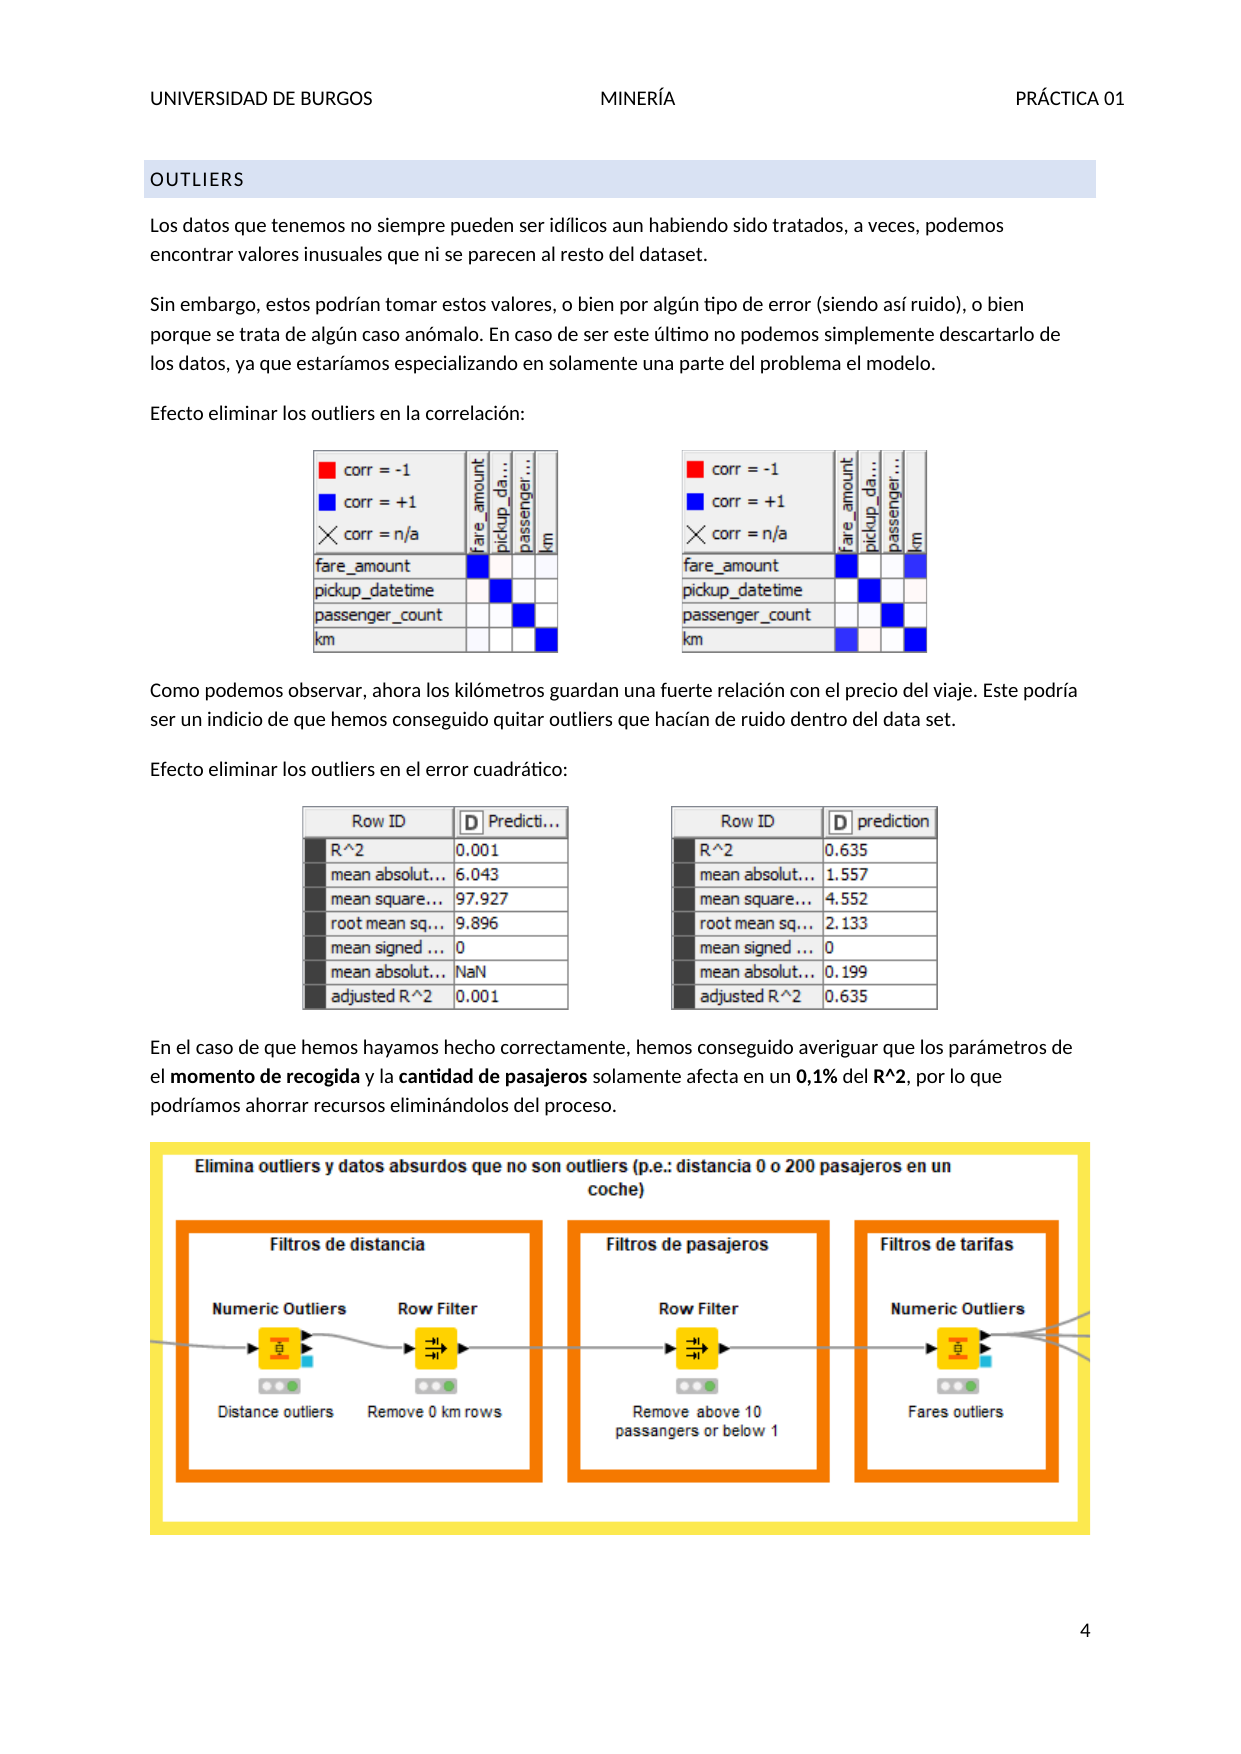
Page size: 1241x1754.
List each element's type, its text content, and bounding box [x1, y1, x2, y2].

picture [681, 450, 928, 653]
picture [671, 806, 938, 1010]
picture [150, 1142, 1091, 1535]
text Como podemos observar, ahora los kilómetros guardan una fuerte relación con el precio del viaje. Este podría ser un indicio de que hemos conseguido quitar outliers que hacían de ruido dentro del data set. [150, 677, 1090, 732]
text Efecto eliminar los outliers en la correlación: [150, 400, 1090, 425]
text Sin embargo, estos podrían tomar estos valores, o bien por algún tipo de error (siendo así ruido), o bien porque se trata de algún caso anómalo. En caso de ser este último no podemos simplemente descartarlo de los datos, ya que estaríamos especializando en solamente una parte del problema el modelo. [150, 292, 1090, 375]
subtitle Outliers [150, 167, 1090, 192]
picture [302, 806, 569, 1010]
text En el caso de que hemos hayamos hecho correctamente, hemos conseguido averiguar que los parámetros de el momento de recogida y la cantidad de pasajeros solamente afecta en un 0,1% del R^2, por lo que podríamos ahorrar recursos eliminándolos del proceso. [150, 1034, 1090, 1118]
text Efecto eliminar los outliers en el error cuadrático: [150, 756, 1090, 782]
text Los datos que tenemos no siempre pueden ser idílicos aun habiendo sido tratados, a veces, podemos encontrar valores inusuales que ni se parecen al resto del dataset. [150, 212, 1090, 267]
picture [313, 450, 559, 653]
